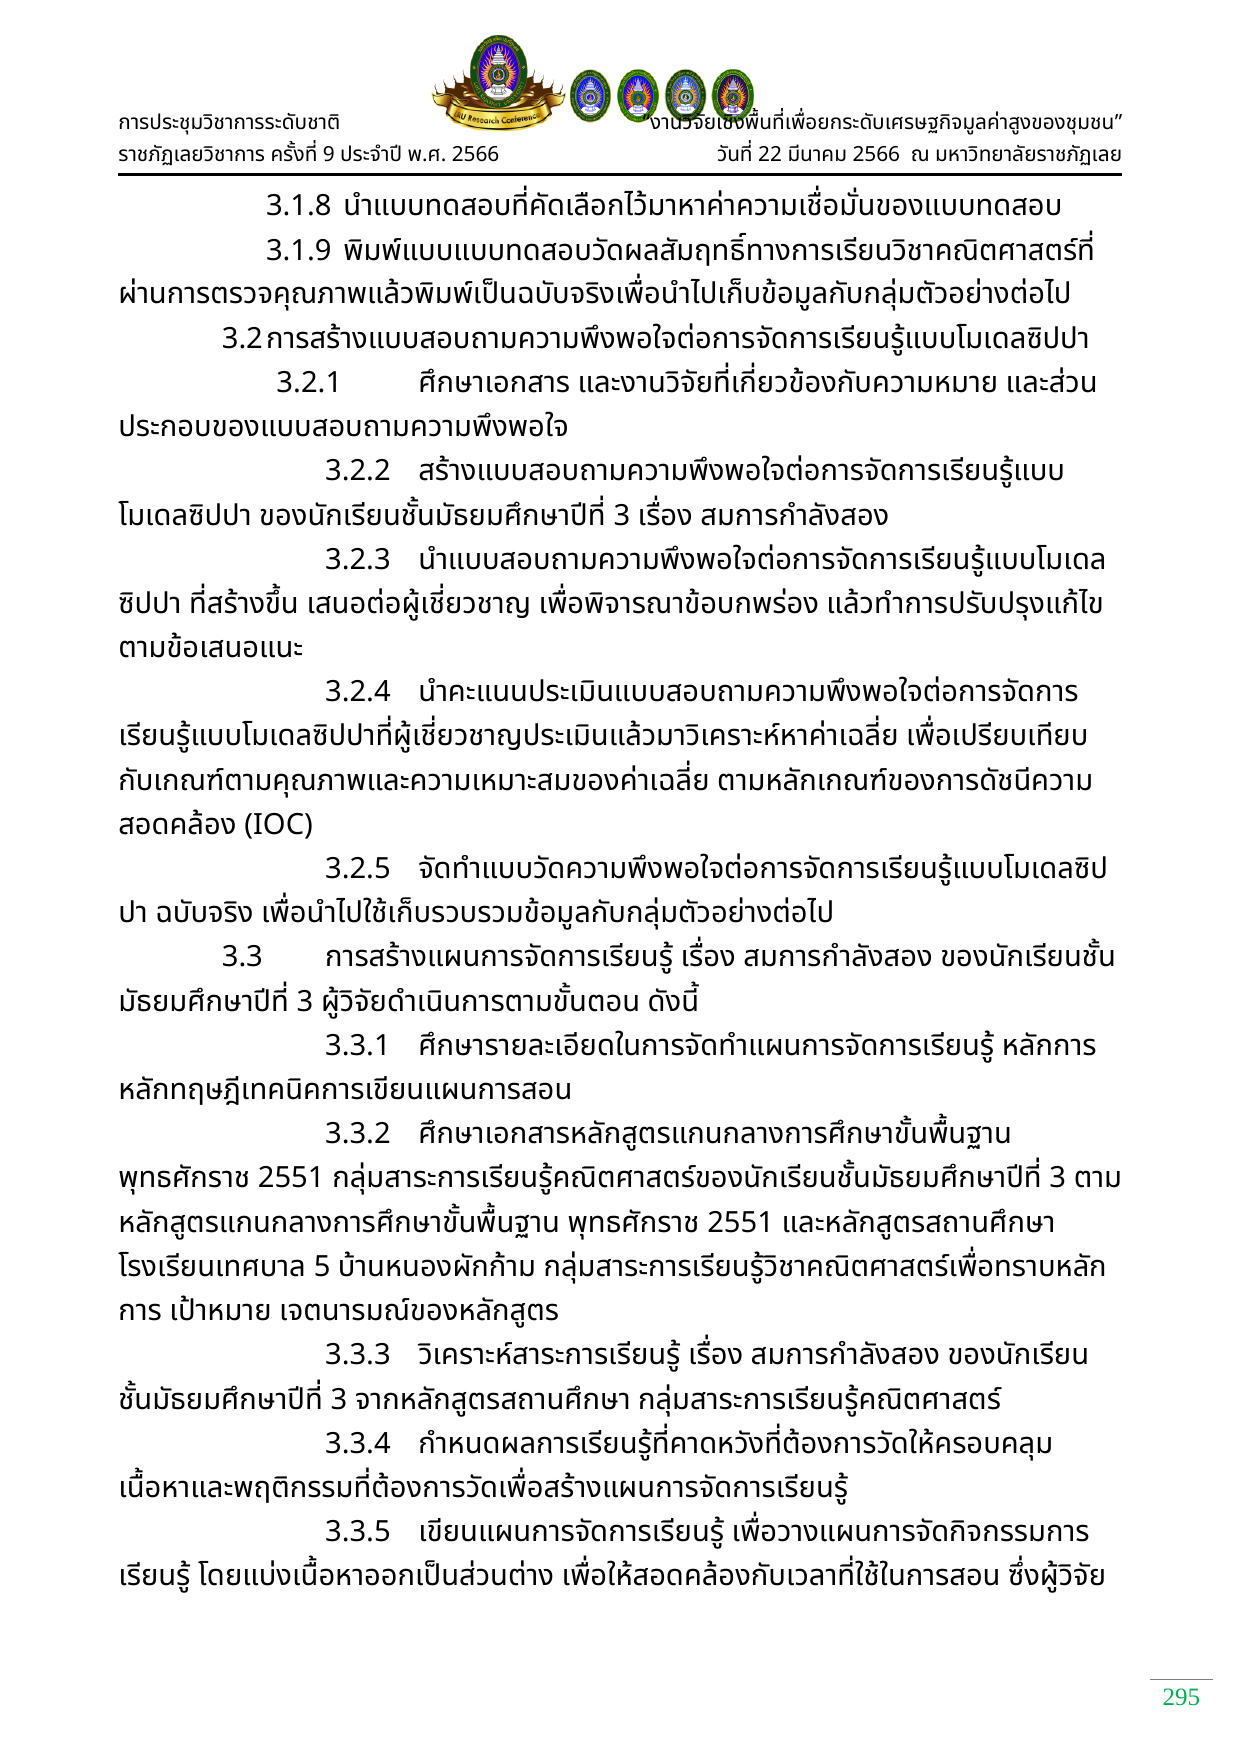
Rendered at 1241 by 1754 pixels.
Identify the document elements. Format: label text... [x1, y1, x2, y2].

text 3.2.5 จัดทำแบบวัดความพึงพอใจต่อการจัดการเรียนรู้แบบโมเดลซิปปา ฉบับจริง เพื่อนำไปใช้เก็บรวบรวมข้อมูลกับกลุ่มตัวอย่างต่อไป [118, 847, 1122, 936]
text 3.2.2 สร้างแบบสอบถามความพึงพอใจต่อการจัดการเรียนรู้แบบโมเดลซิปปา ของนักเรียนชั้นมัธยมศึกษาปีที่ 3 เรื่อง สมการกำลังสอง [118, 450, 1122, 538]
text 3.3 การสร้างแผนการจัดการเรียนรู้ เรื่อง สมการกำลังสอง ของนักเรียนชั้นมัธยมศึกษาปีที่ 3 ผู้วิจัยดำเนินการตามขั้นตอน ดังนี้ [118, 936, 1122, 1024]
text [118, 1511, 1122, 1599]
text 3.1.9 พิมพ์แบบแบบทดสอบวัดผลสัมฤทธิ์ทางการเรียนวิชาคณิตศาสตร์ที่ผ่านการตรวจคุณภาพแล้วพิมพ์เป็นฉบับจริงเพื่อนำไปเก็บข้อมูลกับกลุ่มตัวอย่างต่อไป [118, 229, 1122, 317]
text 3.2.3 นำแบบสอบถามความพึงพอใจต่อการจัดการเรียนรู้แบบโมเดลซิปปา ที่สร้างขึ้น เสนอต่อผู้เชี่ยวชาญ เพื่อพิจารณาข้อบกพร่อง แล้วทำการปรับปรุงแก้ไขตามข้อเสนอแนะ [118, 538, 1122, 671]
text 3.3.4 กำหนดผลการเรียนรู้ที่คาดหวังที่ต้องการวัดให้ครอบคลุมเนื้อหาและพฤติกรรมที่ต้องการวัดเพื่อสร้างแผนการจัดการเรียนรู้ [118, 1422, 1122, 1511]
text 3.2 การสร้างแบบสอบถามความพึงพอใจต่อการจัดการเรียนรู้แบบโมเดลซิปปา [118, 317, 1122, 361]
picture [430, 32, 757, 134]
text 3.2.4 นำคะแนนประเมินแบบสอบถามความพึงพอใจต่อการจัดการเรียนรู้แบบโมเดลซิปปาที่ผู้เชี่ยวชาญประเมินแล้วมาวิเคราะห์หาค่าเฉลี่ย เพื่อเปรียบเทียบกับเกณฑ์ตามคุณภาพและความเหมาะสมของค่าเฉลี่ย ตามหลักเกณฑ์ของการดัชนีความสอดคล้อง (IOC) [118, 671, 1122, 847]
text 3.1.8 นำแบบทดสอบที่คัดเลือกไว้มาหาค่าความเชื่อมั่นของแบบทดสอบ [118, 184, 1122, 229]
text 3.3.3 วิเคราะห์สาระการเรียนรู้ เรื่อง สมการกำลังสอง ของนักเรียนชั้นมัธยมศึกษาปีที่ 3 จากหลักสูตรสถานศึกษา กลุ่มสาระการเรียนรู้คณิตศาสตร์ [118, 1334, 1122, 1422]
text 3.2.1 ศึกษาเอกสาร และงานวิจัยที่เกี่ยวข้องกับความหมาย และส่วนประกอบของแบบสอบถามความพึงพอใจ [118, 361, 1122, 450]
text 3.3.2 ศึกษาเอกสารหลักสูตรแกนกลางการศึกษาขั้นพื้นฐาน พุทธศักราช 2551 กลุ่มสาระการเรียนรู้คณิตศาสตร์ของนักเรียนชั้นมัธยมศึกษาปีที่ 3 ตามหลักสูตรแกนกลางการศึกษาขั้นพื้นฐาน พุทธศักราช 2551 และหลักสูตรสถานศึกษาโรงเรียนเทศบาล 5 บ้านหนองผักก้าม กลุ่มสาระการเรียนรู้วิชาคณิตศาสตร์เพื่อทราบหลักการ เป้าหมาย เจตนารมณ์ของหลักสูตร [118, 1112, 1122, 1334]
text 3.3.1 ศึกษารายละเอียดในการจัดทำแผนการจัดการเรียนรู้ หลักการ หลักทฤษฎีเทคนิคการเขียนแผนการสอน [118, 1024, 1122, 1112]
